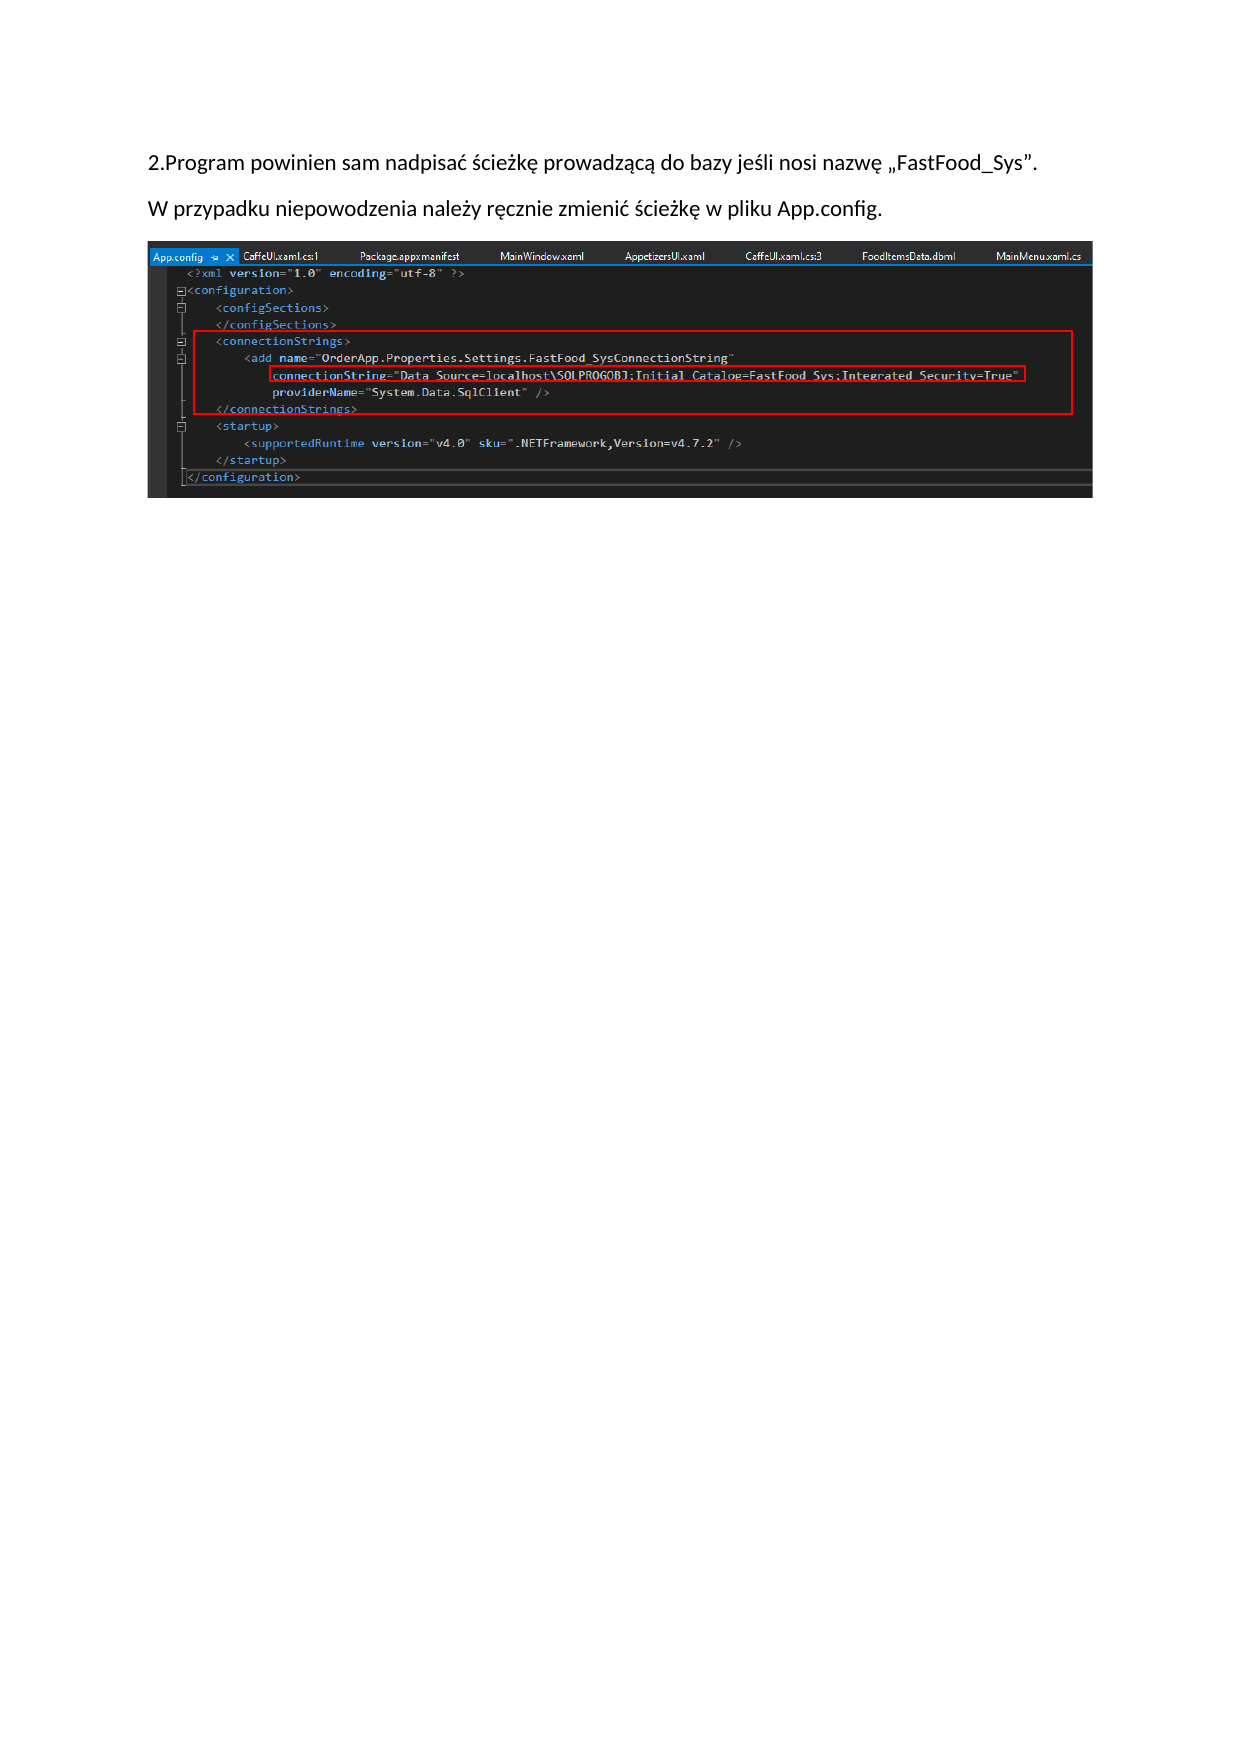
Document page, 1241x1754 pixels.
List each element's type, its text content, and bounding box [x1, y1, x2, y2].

picture [147, 241, 1093, 498]
text W przypadku niepowodzenia należy ręcznie zmienić ścieżkę w pliku App.config. [148, 194, 1093, 222]
text 2.Program powinien sam nadpisać ścieżkę prowadzącą do bazy jeśli nosi nazwę „FastFood_Sys”. [148, 148, 1093, 176]
